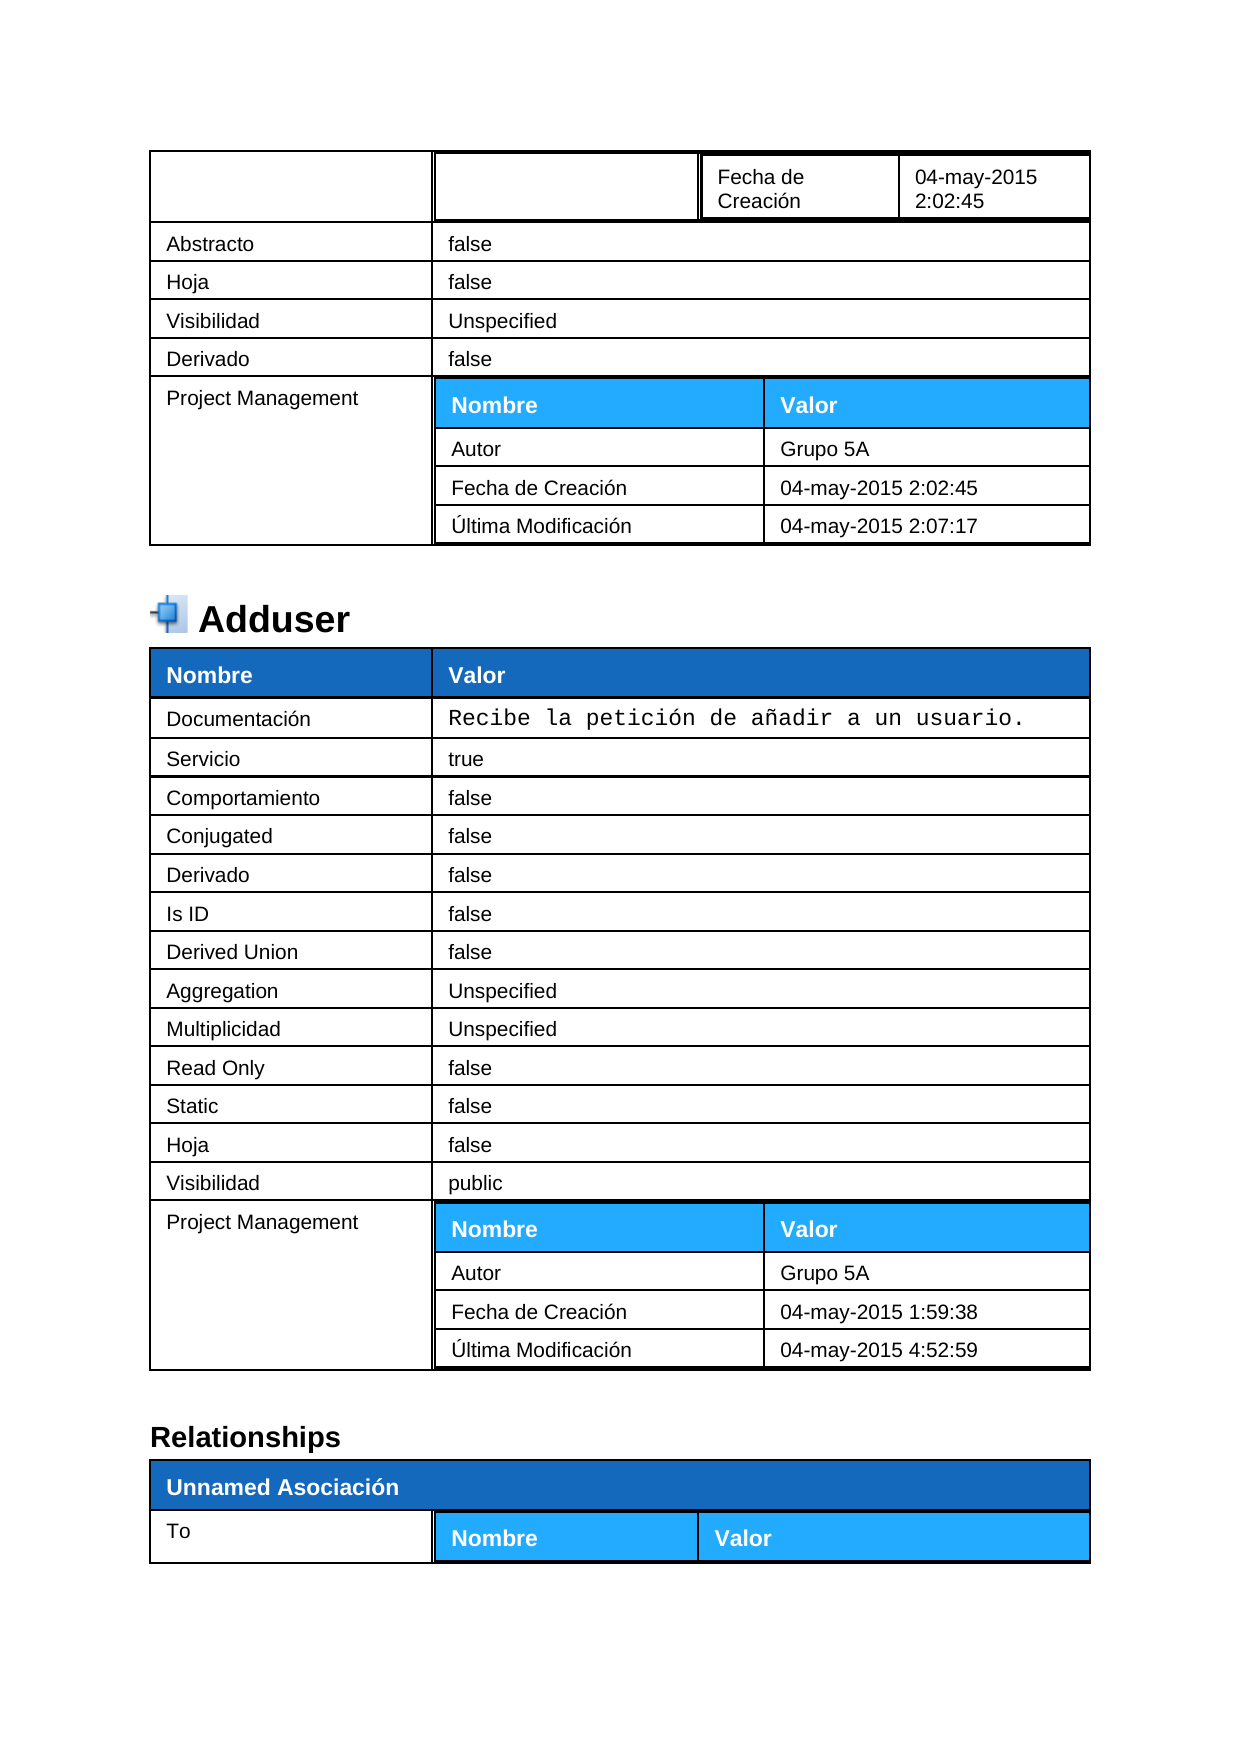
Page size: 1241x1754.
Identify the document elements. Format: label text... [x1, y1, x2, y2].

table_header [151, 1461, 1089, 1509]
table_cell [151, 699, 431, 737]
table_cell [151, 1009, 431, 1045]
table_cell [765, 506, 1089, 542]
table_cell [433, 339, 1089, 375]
picture [150, 595, 188, 633]
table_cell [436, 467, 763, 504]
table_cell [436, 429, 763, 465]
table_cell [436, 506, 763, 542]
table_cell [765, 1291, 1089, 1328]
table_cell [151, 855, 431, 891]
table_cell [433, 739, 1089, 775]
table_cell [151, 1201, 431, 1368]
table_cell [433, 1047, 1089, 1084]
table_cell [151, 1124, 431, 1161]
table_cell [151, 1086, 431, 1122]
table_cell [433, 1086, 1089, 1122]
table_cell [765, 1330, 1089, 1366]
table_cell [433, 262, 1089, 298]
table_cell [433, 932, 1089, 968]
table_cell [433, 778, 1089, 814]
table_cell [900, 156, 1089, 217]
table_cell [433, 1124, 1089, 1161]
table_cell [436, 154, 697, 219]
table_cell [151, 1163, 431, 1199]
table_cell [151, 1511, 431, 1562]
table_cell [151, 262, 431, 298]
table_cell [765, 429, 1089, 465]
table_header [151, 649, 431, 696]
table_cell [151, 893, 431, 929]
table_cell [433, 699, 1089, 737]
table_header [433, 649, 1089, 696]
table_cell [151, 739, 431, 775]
subtitle Relationships [150, 1419, 1090, 1453]
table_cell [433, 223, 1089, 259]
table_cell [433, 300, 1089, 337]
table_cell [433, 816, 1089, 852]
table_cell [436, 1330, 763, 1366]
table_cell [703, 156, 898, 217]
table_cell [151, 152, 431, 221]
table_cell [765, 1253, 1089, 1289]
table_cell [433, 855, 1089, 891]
subtitle Adduser [150, 595, 1090, 641]
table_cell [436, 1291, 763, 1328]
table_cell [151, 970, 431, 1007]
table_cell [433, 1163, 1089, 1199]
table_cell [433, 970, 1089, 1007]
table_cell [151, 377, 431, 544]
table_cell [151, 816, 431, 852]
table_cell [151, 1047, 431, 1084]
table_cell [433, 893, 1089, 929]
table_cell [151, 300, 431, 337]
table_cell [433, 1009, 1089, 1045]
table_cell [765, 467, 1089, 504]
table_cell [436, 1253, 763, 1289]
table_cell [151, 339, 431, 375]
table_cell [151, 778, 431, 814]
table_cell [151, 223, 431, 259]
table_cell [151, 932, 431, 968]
